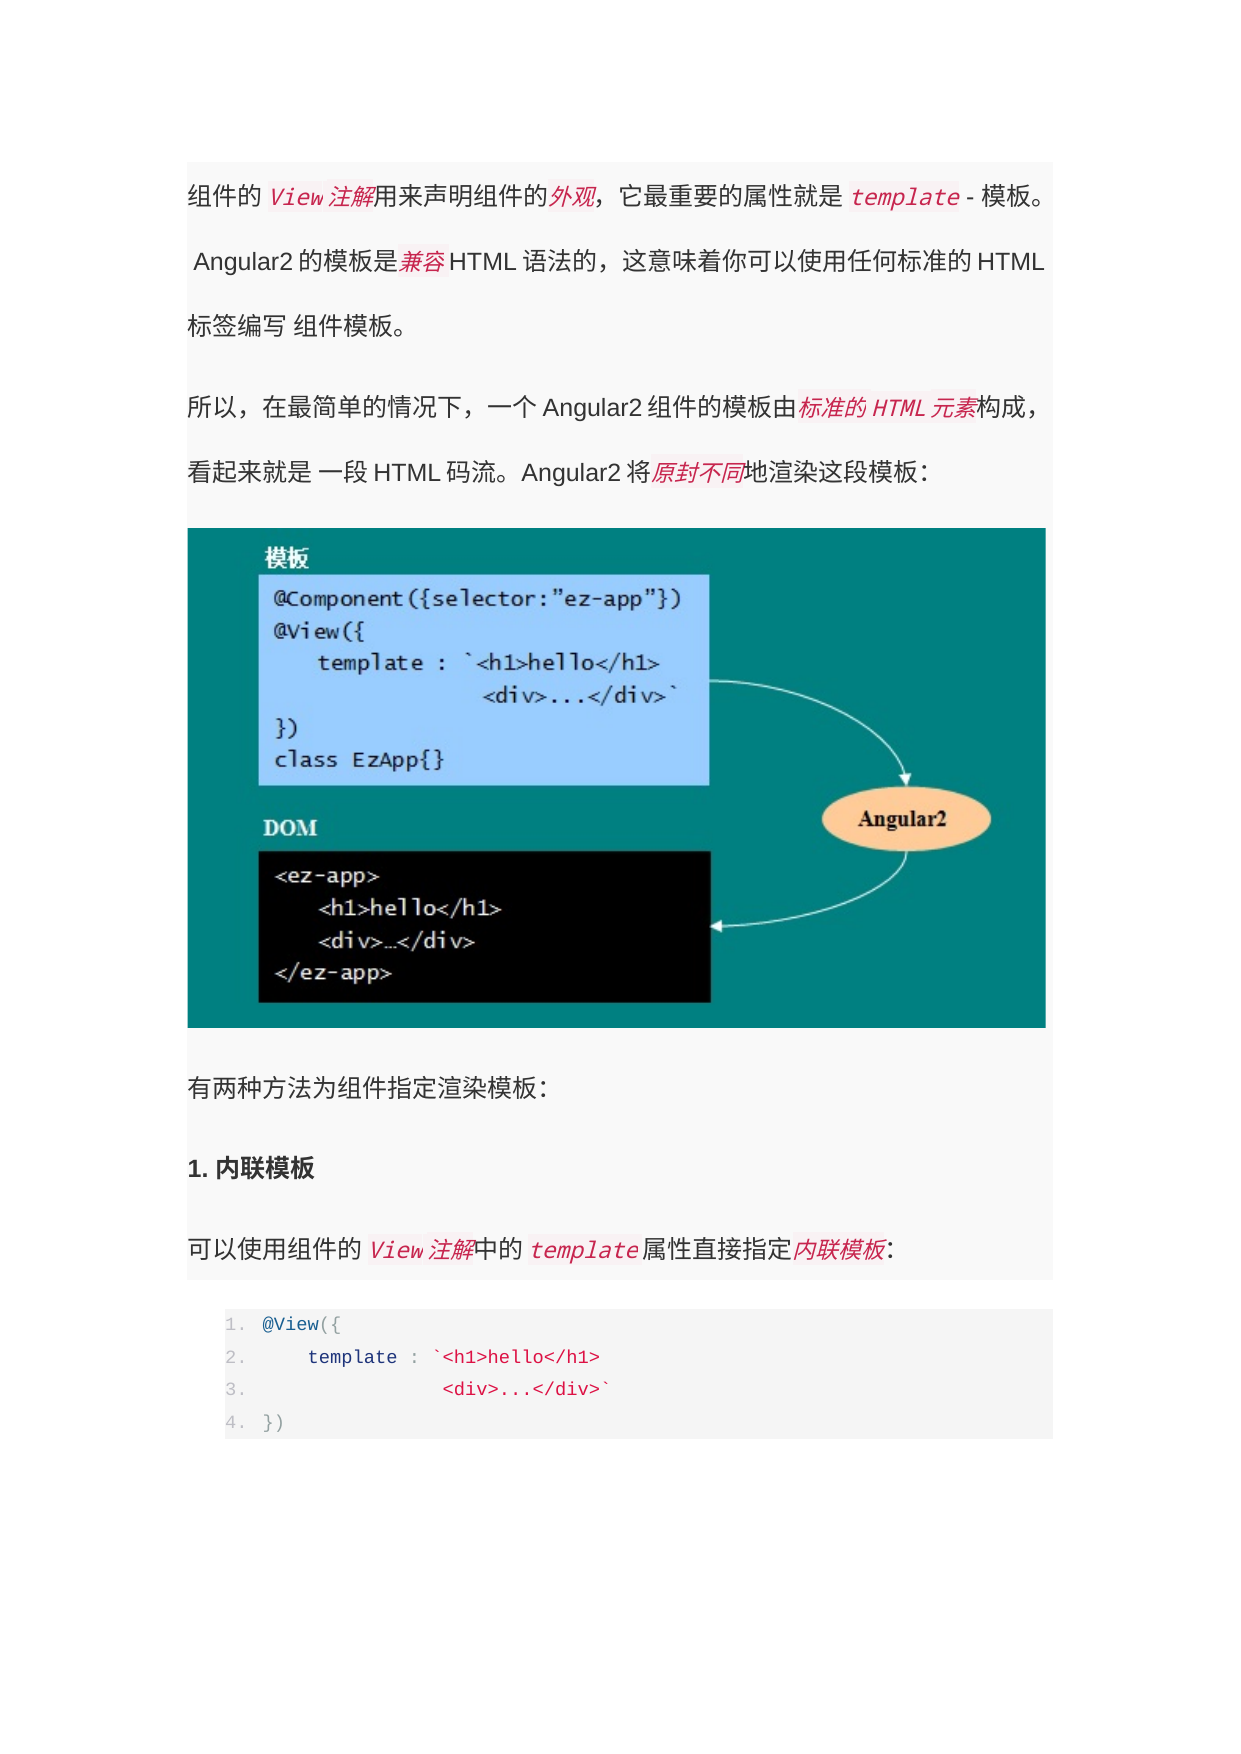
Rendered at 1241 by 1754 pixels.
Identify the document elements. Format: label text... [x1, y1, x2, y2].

text 1. 内联模板 [187, 1134, 1053, 1199]
list @View({ [225, 1309, 1053, 1342]
text 组件的View注解用来声明组件的外观，它最重要的属性就是template - 模板。 Angular2的模板是兼容HTML语法的，这意味着你可以使用任何标准的HTML标签编写 组件模板。 [187, 162, 1053, 357]
text 所以，在最简单的情况下，一个Angular2组件的模板由标准的HTML元素构成，看起来就是 一段HTML码流。Angular2将原封不同地渲染这段模板： [187, 373, 1053, 503]
text 可以使用组件的View注解中的template属性直接指定内联模板： [187, 1215, 1053, 1280]
picture [187, 528, 1046, 1028]
list <div>...</div>` [225, 1374, 1053, 1407]
text 有两种方法为组件指定渲染模板： [187, 1054, 1053, 1119]
list template : `<h1>hello</h1> [225, 1342, 1053, 1374]
list }) [225, 1407, 1053, 1439]
